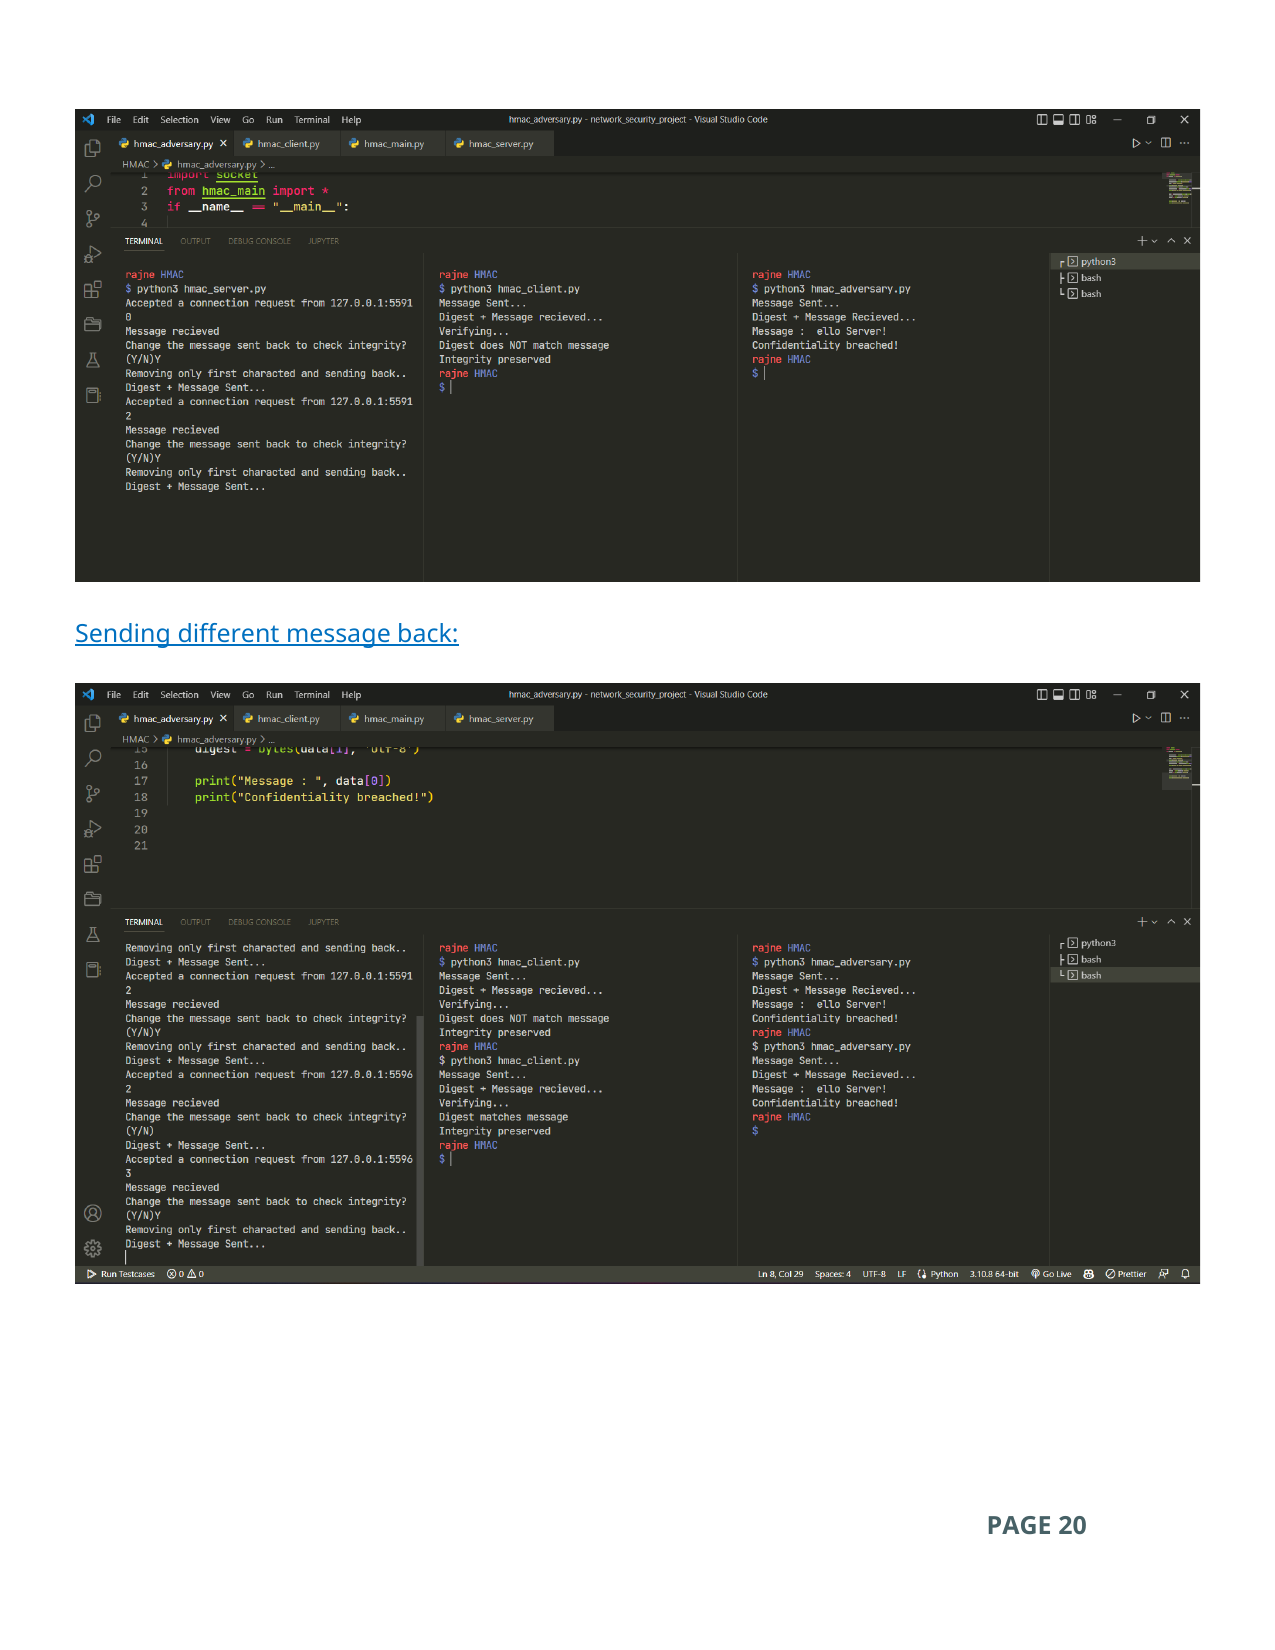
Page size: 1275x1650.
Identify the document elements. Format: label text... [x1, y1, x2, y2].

picture [75, 683, 1200, 1284]
picture [75, 109, 1200, 582]
text Sending different message back: [75, 615, 1200, 649]
